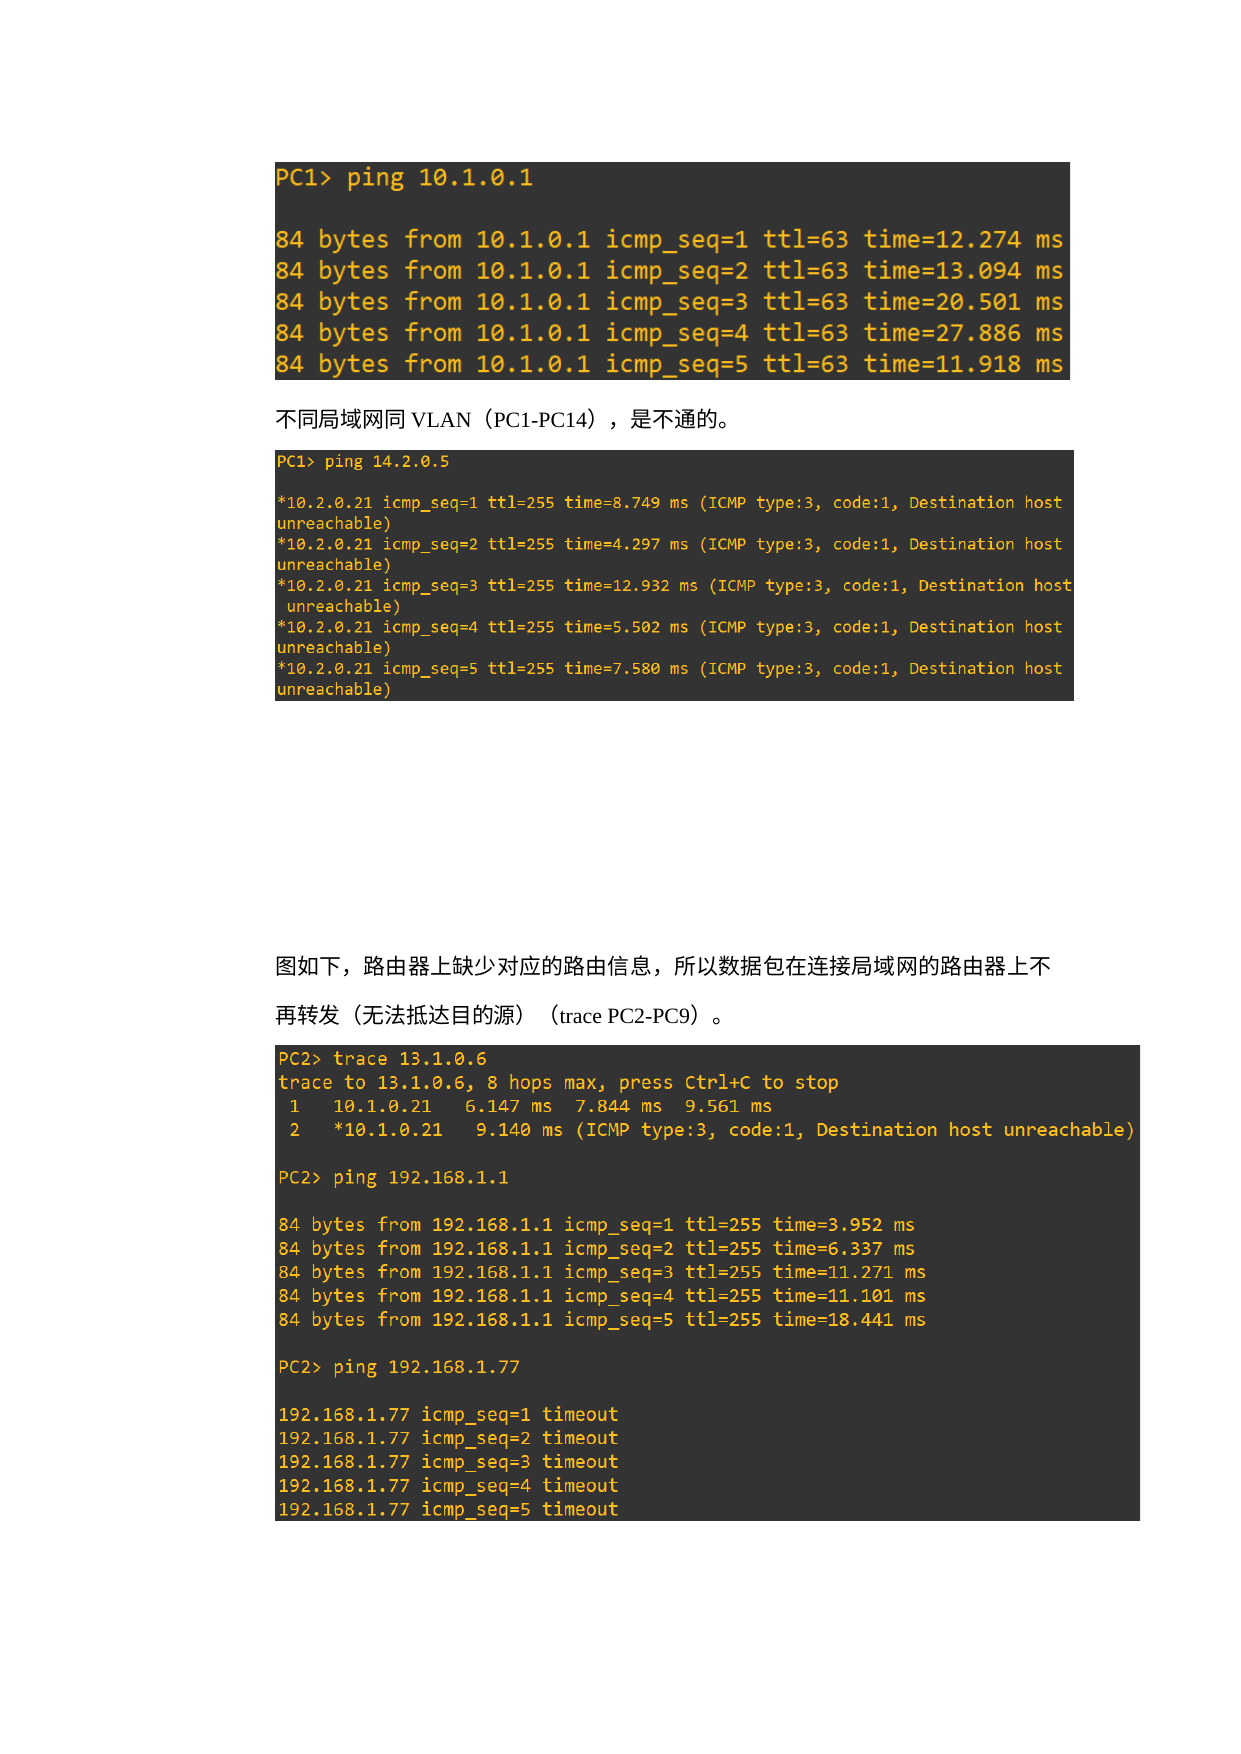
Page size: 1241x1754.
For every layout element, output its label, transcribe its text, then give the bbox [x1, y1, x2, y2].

picture [275, 450, 1074, 701]
text 不同局域网同VLAN（PC1-PC14），是不通的。 [275, 402, 1053, 434]
picture [275, 1045, 1141, 1521]
picture [275, 162, 1071, 380]
text 图如下，路由器上缺少对应的路由信息，所以数据包在连接局域网的路由器上不再转发（无法抵达目的源）（trace PC2-PC9）。 [275, 948, 1053, 1030]
